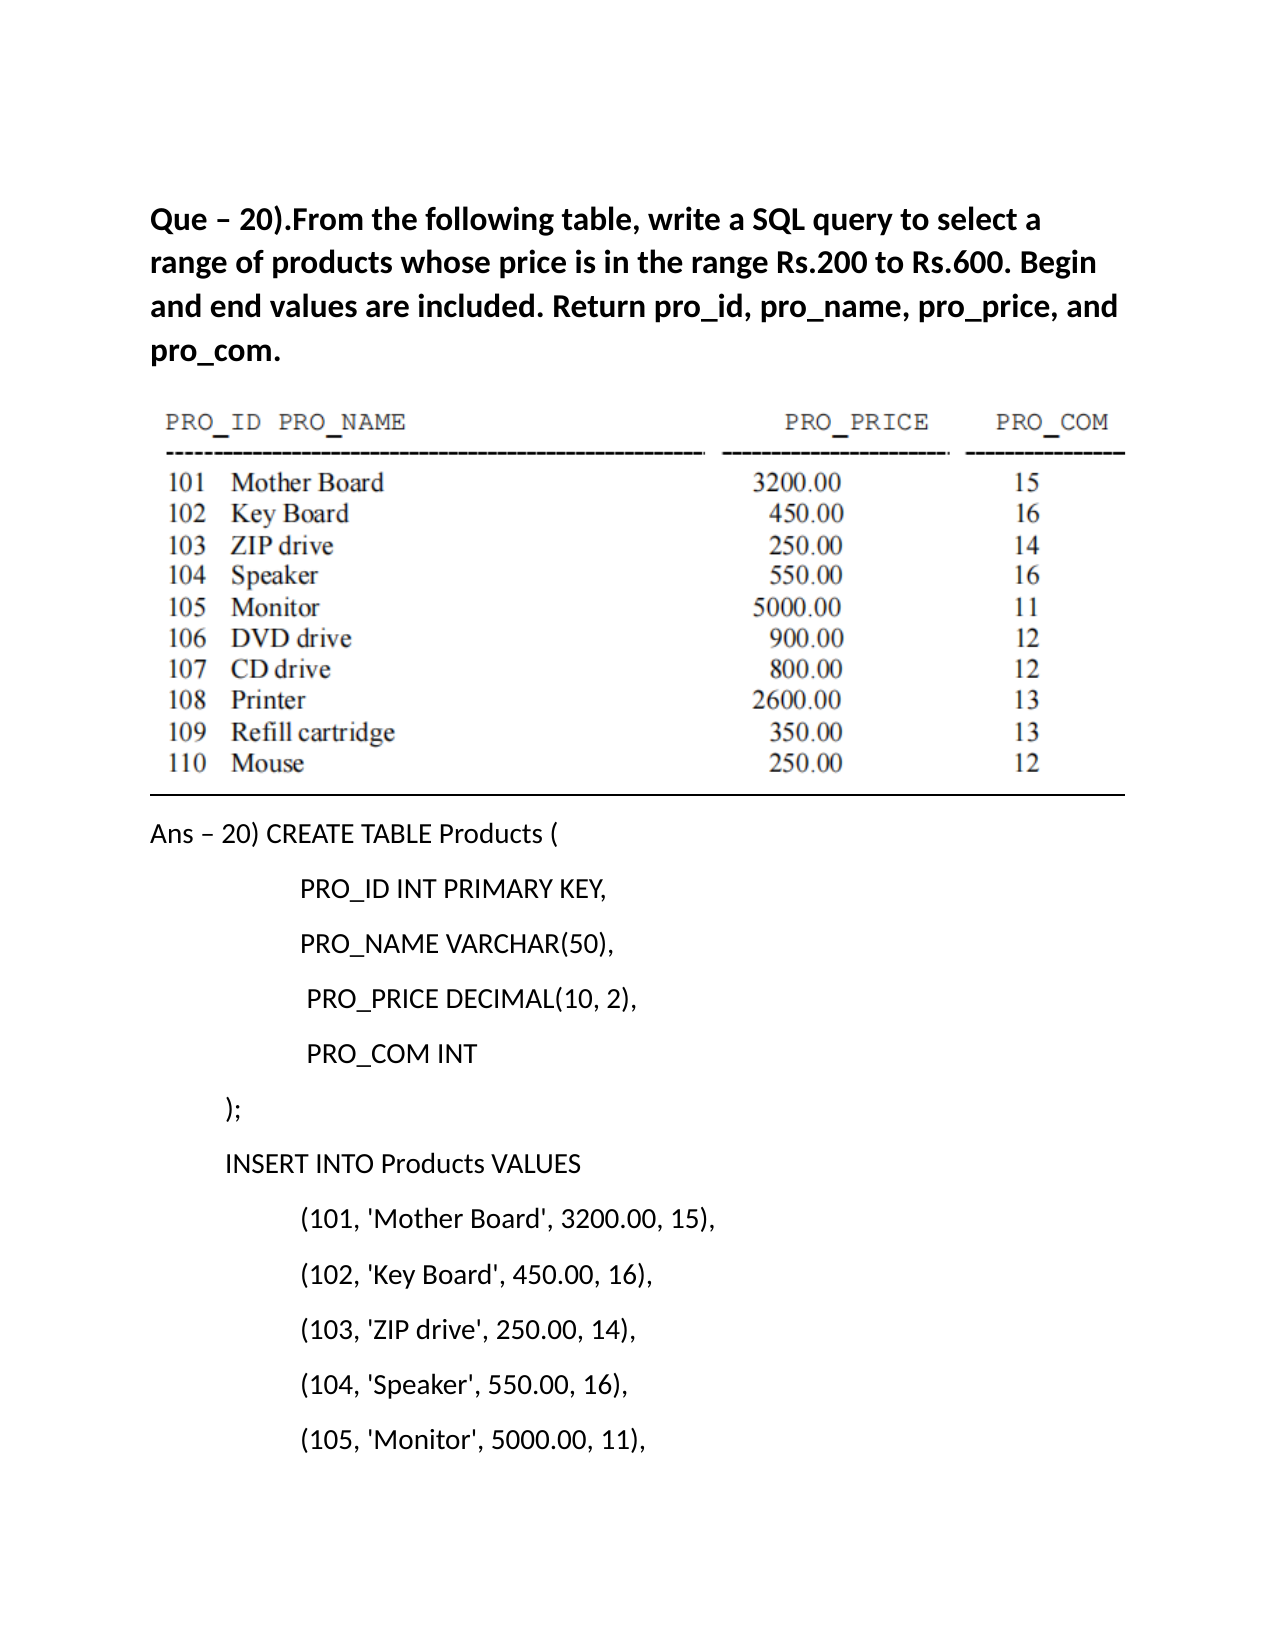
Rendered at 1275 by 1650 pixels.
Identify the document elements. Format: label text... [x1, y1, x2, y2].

text (103, 'ZIP drive', 250.00, 14), [225, 1311, 1125, 1346]
picture [150, 390, 1125, 793]
text PRO_PRICE DECIMAL(10, 2), [150, 980, 1125, 1016]
text ); [150, 1090, 1125, 1126]
text (104, 'Speaker', 550.00, 16), [225, 1366, 1125, 1402]
text PRO_NAME VARCHAR(50), [150, 925, 1125, 961]
text (101, 'Mother Board', 3200.00, 15), [225, 1201, 1125, 1236]
text Ans – 20) CREATE TABLE Products ( [150, 815, 1125, 851]
text (102, 'Key Board', 450.00, 16), [225, 1256, 1125, 1291]
text INSERT INTO Products VALUES [150, 1146, 1125, 1181]
text PRO_ID INT PRIMARY KEY, [150, 870, 1125, 906]
text Que – 20).From the following table, write a SQL query to select a range of products whose price is in the range Rs.200 to Rs.600. Begin and end values are included. Return pro_id, pro_name, pro_price, and pro_com. [150, 197, 1125, 370]
text (105, 'Monitor', 5000.00, 11), [225, 1421, 1125, 1457]
text PRO_COM INT [150, 1035, 1125, 1071]
